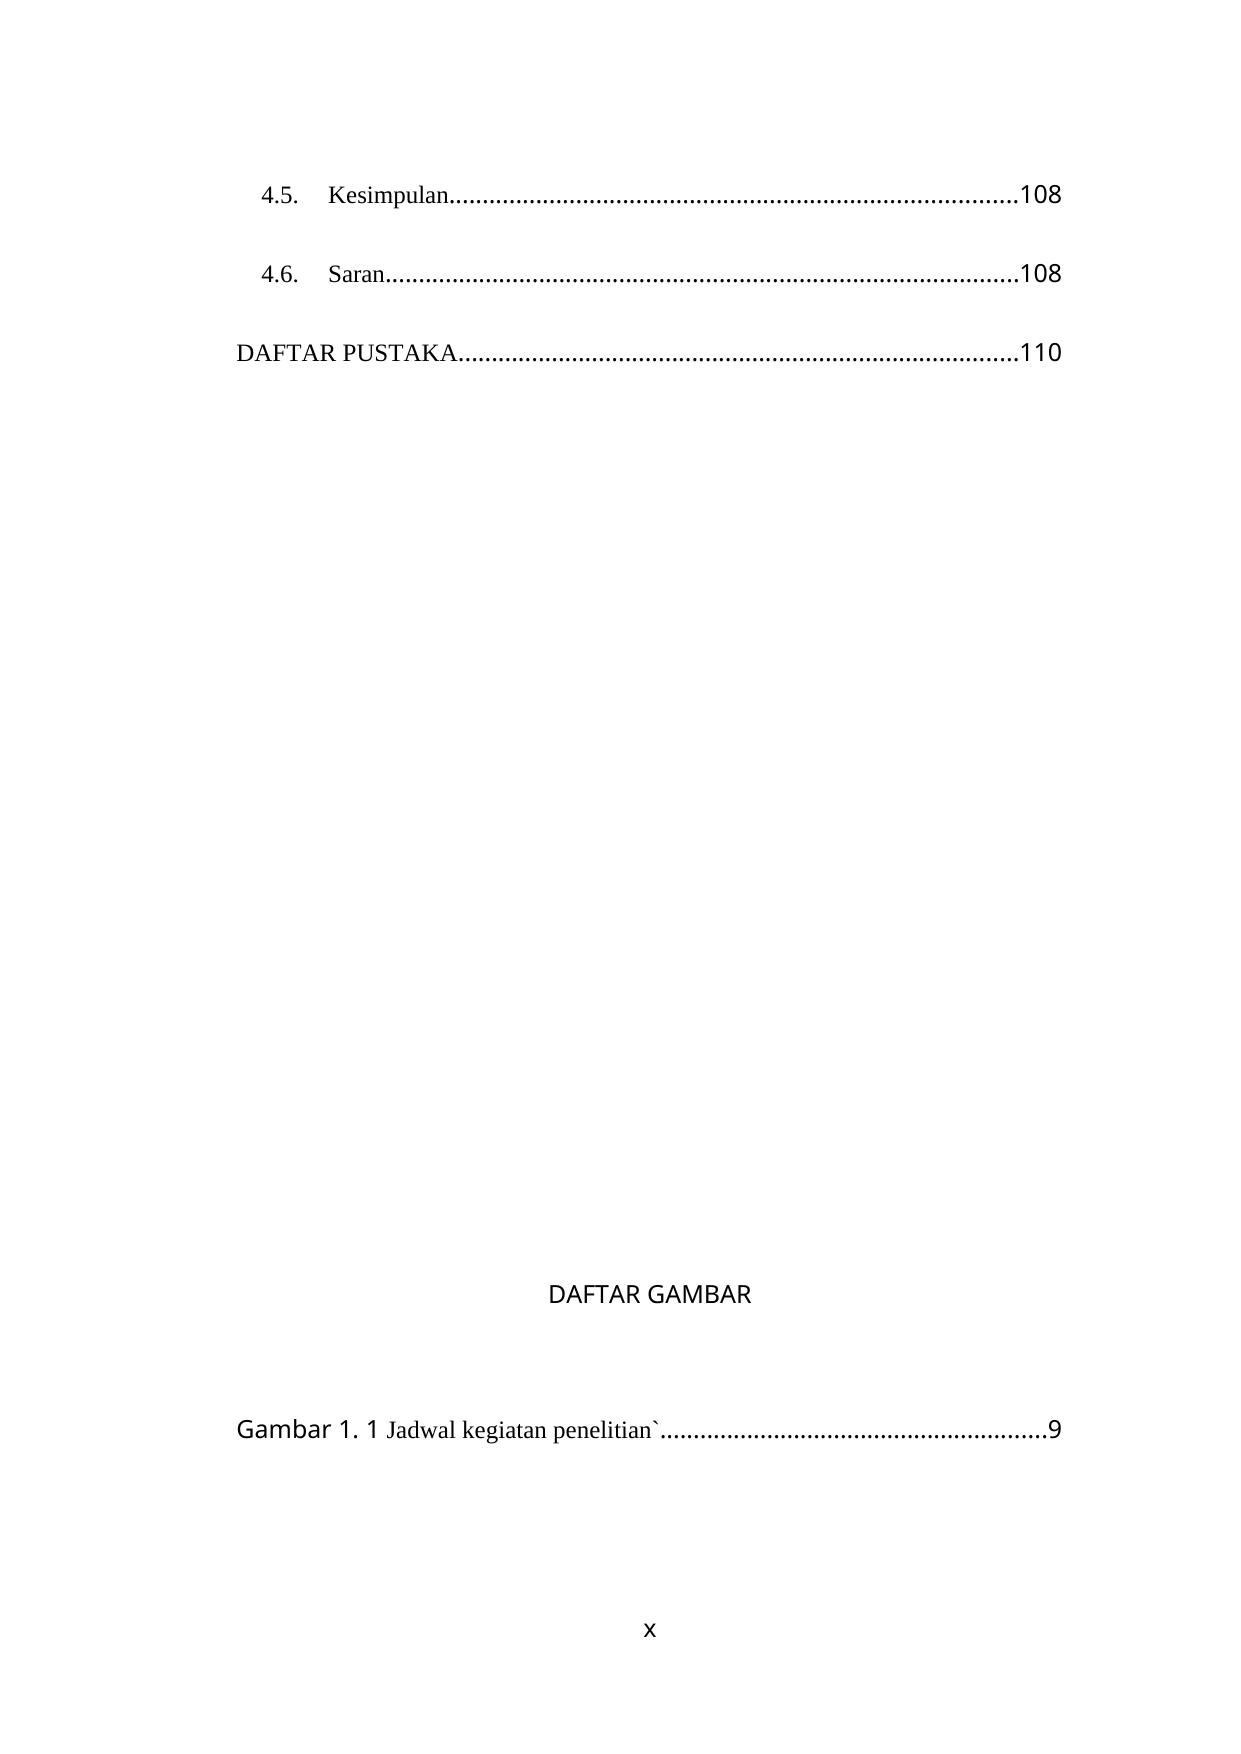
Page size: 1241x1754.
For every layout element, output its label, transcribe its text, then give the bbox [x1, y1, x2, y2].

text Gambar 1. 1 Jadwal kegiatan penelitian` 9 [236, 1412, 1063, 1446]
text DAFTAR GAMBAR [236, 1276, 1063, 1310]
